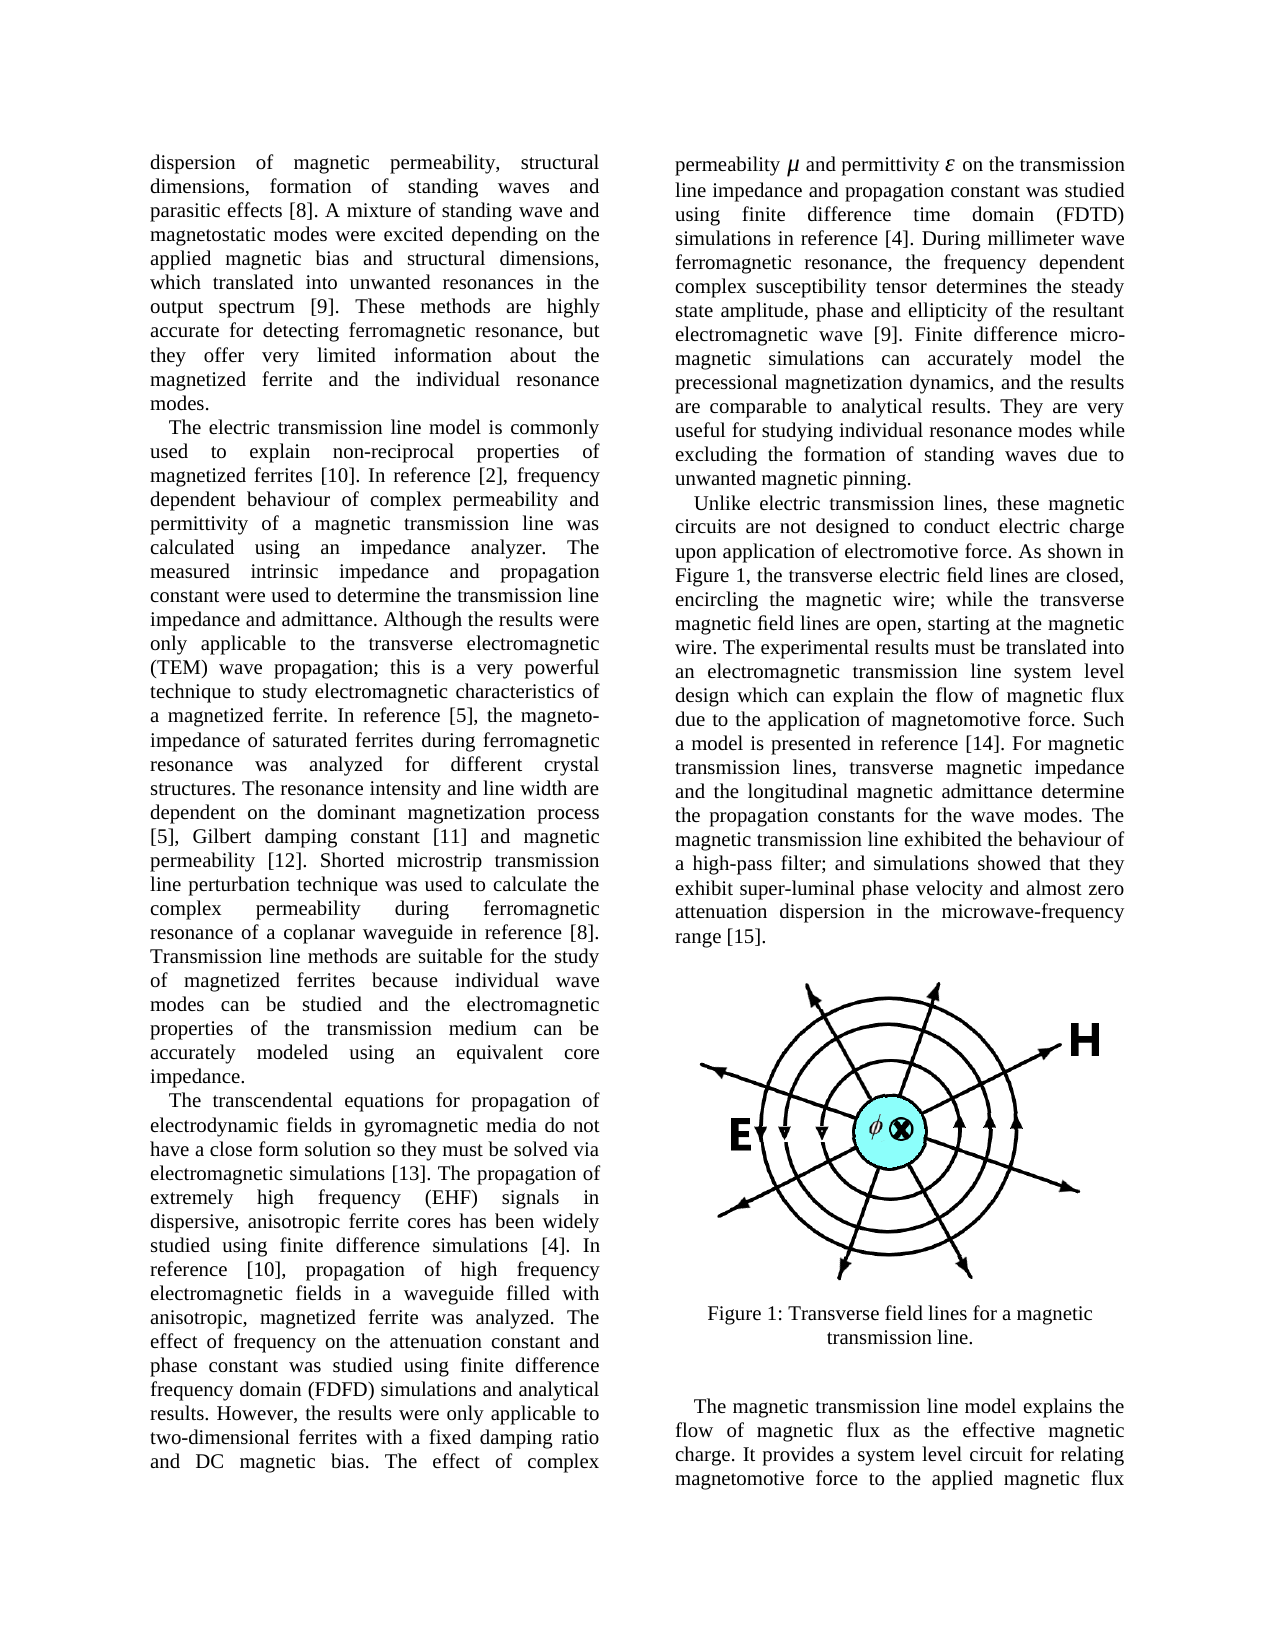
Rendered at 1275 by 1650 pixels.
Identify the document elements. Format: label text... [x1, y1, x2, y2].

picture [692, 971, 1108, 1301]
text Figure 1: Transverse field lines for a magnetic transmission line. [675, 1301, 1125, 1349]
text The electric transmission line model is commonly used to explain non-reciprocal properties of magnetized ferrites [10]. In reference [2], frequency dependent behaviour of complex permeability and permittivity of a magnetic transmission line was calculated using an impedance analyzer. The measured intrinsic impedance and propagation constant were used to determine the transmission line impedance and admittance. Although the results were only applicable to the transverse electromagnetic (TEM) wave propagation; this is a very powerful technique to study electromagnetic characteristics of a magnetized ferrite. In reference [5], the magneto-impedance of saturated ferrites during ferromagnetic resonance was analyzed for different crystal structures. The resonance intensity and line width are dependent on the dominant magnetization process [5], Gilbert damping constant [11] and magnetic permeability [12]. Shorted microstrip transmission line perturbation technique was used to calculate the complex permeability during ferromagnetic resonance of a coplanar waveguide in reference [8]. Transmission line methods are suitable for the study of magnetized ferrites because individual wave modes can be studied and the electromagnetic properties of the transmission medium can be accurately modeled using an equivalent core impedance. [150, 415, 600, 1088]
text The transcendental equations for propagation of electrodynamic fields in gyromagnetic media do not have a close form solution so they must be solved via electromagnetic simulations [13]. The propagation of extremely high frequency (EHF) signals in dispersive, anisotropic ferrite cores has been widely studied using finite difference simulations [4]. In reference [10], propagation of high frequency electromagnetic fields in a waveguide filled with anisotropic, magnetized ferrite was analyzed. The effect of frequency on the attenuation constant and phase constant was studied using finite difference frequency domain (FDFD) simulations and analytical results. However, the results were only applicable to two-dimensional ferrites with a fixed damping ratio and DC magnetic bias. The effect of complex permeability and permittivity on the transmission line impedance and propagation constant was studied using finite difference time domain (FDTD) simulations in reference [4]. During millimeter wave ferromagnetic resonance, the frequency dependent complex susceptibility tensor determines the steady state amplitude, phase and ellipticity of the resultant electromagnetic wave [9]. Finite difference micro-magnetic simulations can accurately model the precessional magnetization dynamics, and the results are comparable to analytical results. They are very useful for studying individual resonance modes while excluding the formation of standing waves due to unwanted magnetic pinning. [150, 1088, 600, 1473]
text Unlike electric transmission lines, these magnetic circuits are not designed to conduct electric charge upon application of electromotive force. As shown in Figure 1, the transverse electric ﬁeld lines are closed, encircling the magnetic wire; while the transverse magnetic ﬁeld lines are open, starting at the magnetic wire. The experimental results must be translated into an electromagnetic transmission line system level design which can explain the flow of magnetic flux due to the application of magnetomotive force. Such a model is presented in reference [14]. For magnetic transmission lines, transverse magnetic impedance and the longitudinal magnetic admittance determine the propagation constants for the wave modes. The magnetic transmission line exhibited the behaviour of a high-pass filter; and simulations showed that they exhibit super-luminal phase velocity and almost zero attenuation dispersion in the microwave-frequency range [15]. [675, 490, 1125, 948]
text The transcendental equations for propagation of electrodynamic fields in gyromagnetic media do not have a close form solution so they must be solved via electromagnetic simulations [13]. The propagation of extremely high frequency (EHF) signals in dispersive, anisotropic ferrite cores has been widely studied using finite difference simulations [4]. In reference [10], propagation of high frequency electromagnetic fields in a waveguide filled with anisotropic, magnetized ferrite was analyzed. The effect of frequency on the attenuation constant and phase constant was studied using finite difference frequency domain (FDFD) simulations and analytical results. However, the results were only applicable to two-dimensional ferrites with a fixed damping ratio and DC magnetic bias. The effect of complex permeability and permittivity on the transmission line impedance and propagation constant was studied using finite difference time domain (FDTD) simulations in reference [4]. During millimeter wave ferromagnetic resonance, the frequency dependent complex susceptibility tensor determines the steady state amplitude, phase and ellipticity of the resultant electromagnetic wave [9]. Finite difference micro-magnetic simulations can accurately model the precessional magnetization dynamics, and the results are comparable to analytical results. They are very useful for studying individual resonance modes while excluding the formation of standing waves due to unwanted magnetic pinning. [675, 150, 1125, 490]
